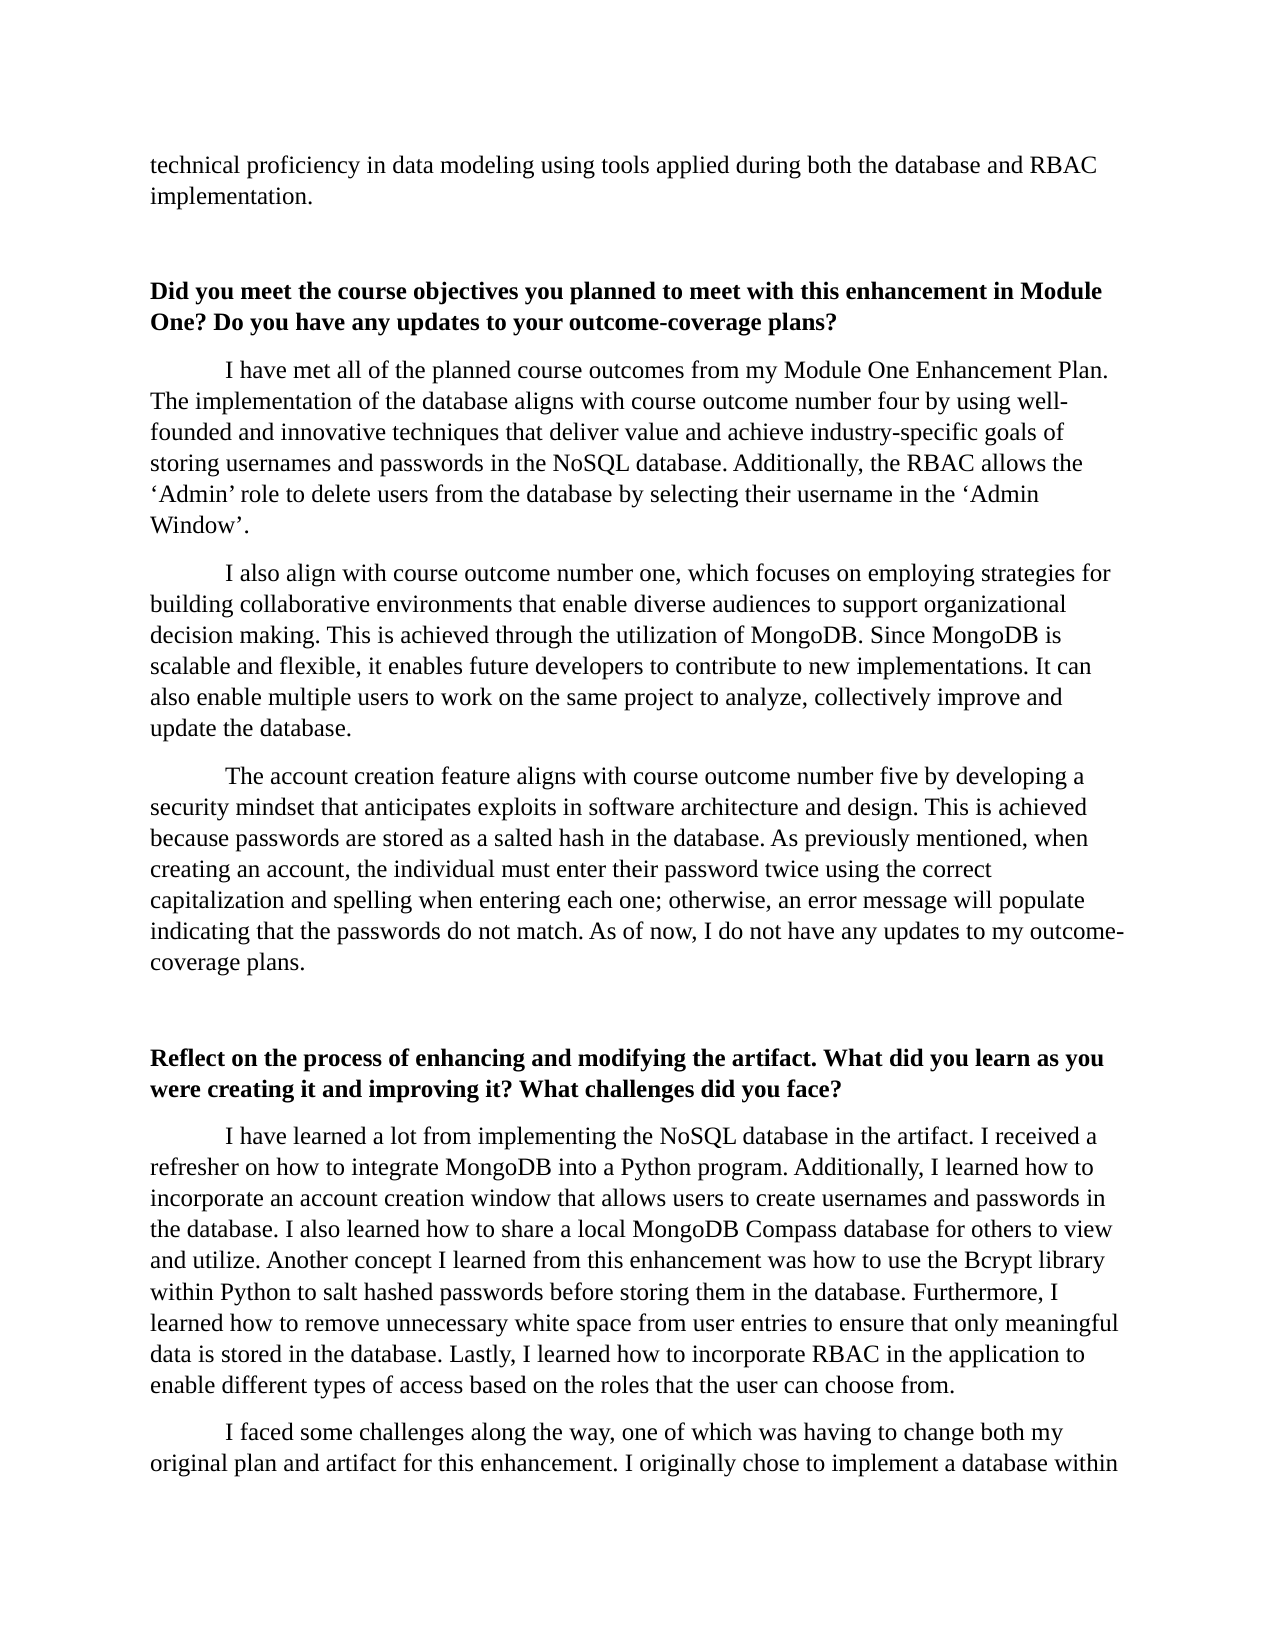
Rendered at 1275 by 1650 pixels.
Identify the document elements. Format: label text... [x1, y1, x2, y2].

text Did you meet the course objectives you planned to meet with this enhancement in Module One? Do you have any updates to your outcome-coverage plans? [150, 276, 1125, 336]
text The account creation feature aligns with course outcome number five by developing a security mindset that anticipates exploits in software architecture and design. This is achieved because passwords are stored as a salted hash in the database. As previously mentioned, when creating an account, the individual must enter their password twice using the correct capitalization and spelling when entering each one; otherwise, an error message will populate indicating that the passwords do not match. As of now, I do not have any updates to my outcome-coverage plans. [150, 761, 1125, 976]
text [150, 1417, 1125, 1477]
text Reflect on the process of enhancing and modifying the artifact. What did you learn as you were creating it and improving it? What challenges did you face? [150, 1043, 1125, 1102]
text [150, 150, 1125, 210]
text I have met all of the planned course outcomes from my Module One Enhancement Plan. The implementation of the database aligns with course outcome number four by using well-founded and innovative techniques that deliver value and achieve industry-specific goals of storing usernames and passwords in the NoSQL database. Additionally, the RBAC allows the ‘Admin’ role to delete users from the database by selecting their username in the ‘Admin Window’. [150, 355, 1125, 539]
text I have learned a lot from implementing the NoSQL database in the artifact. I received a refresher on how to integrate MongoDB into a Python program. Additionally, I learned how to incorporate an account creation window that allows users to create usernames and passwords in the database. I also learned how to share a local MongoDB Compass database for others to view and utilize. Another concept I learned from this enhancement was how to use the Bcrypt library within Python to salt hashed passwords before storing them in the database. Furthermore, I learned how to remove unnecessary white space from user entries to ensure that only meaningful data is stored in the database. Lastly, I learned how to incorporate RBAC in the application to enable different types of access based on the roles that the user can choose from. [150, 1121, 1125, 1398]
text I also align with course outcome number one, which focuses on employing strategies for building collaborative environments that enable diverse audiences to support organizational decision making. This is achieved through the utilization of MongoDB. Since MongoDB is scalable and flexible, it enables future developers to contribute to new implementations. It can also enable multiple users to work on the same project to analyze, collectively improve and update the database. [150, 558, 1125, 742]
